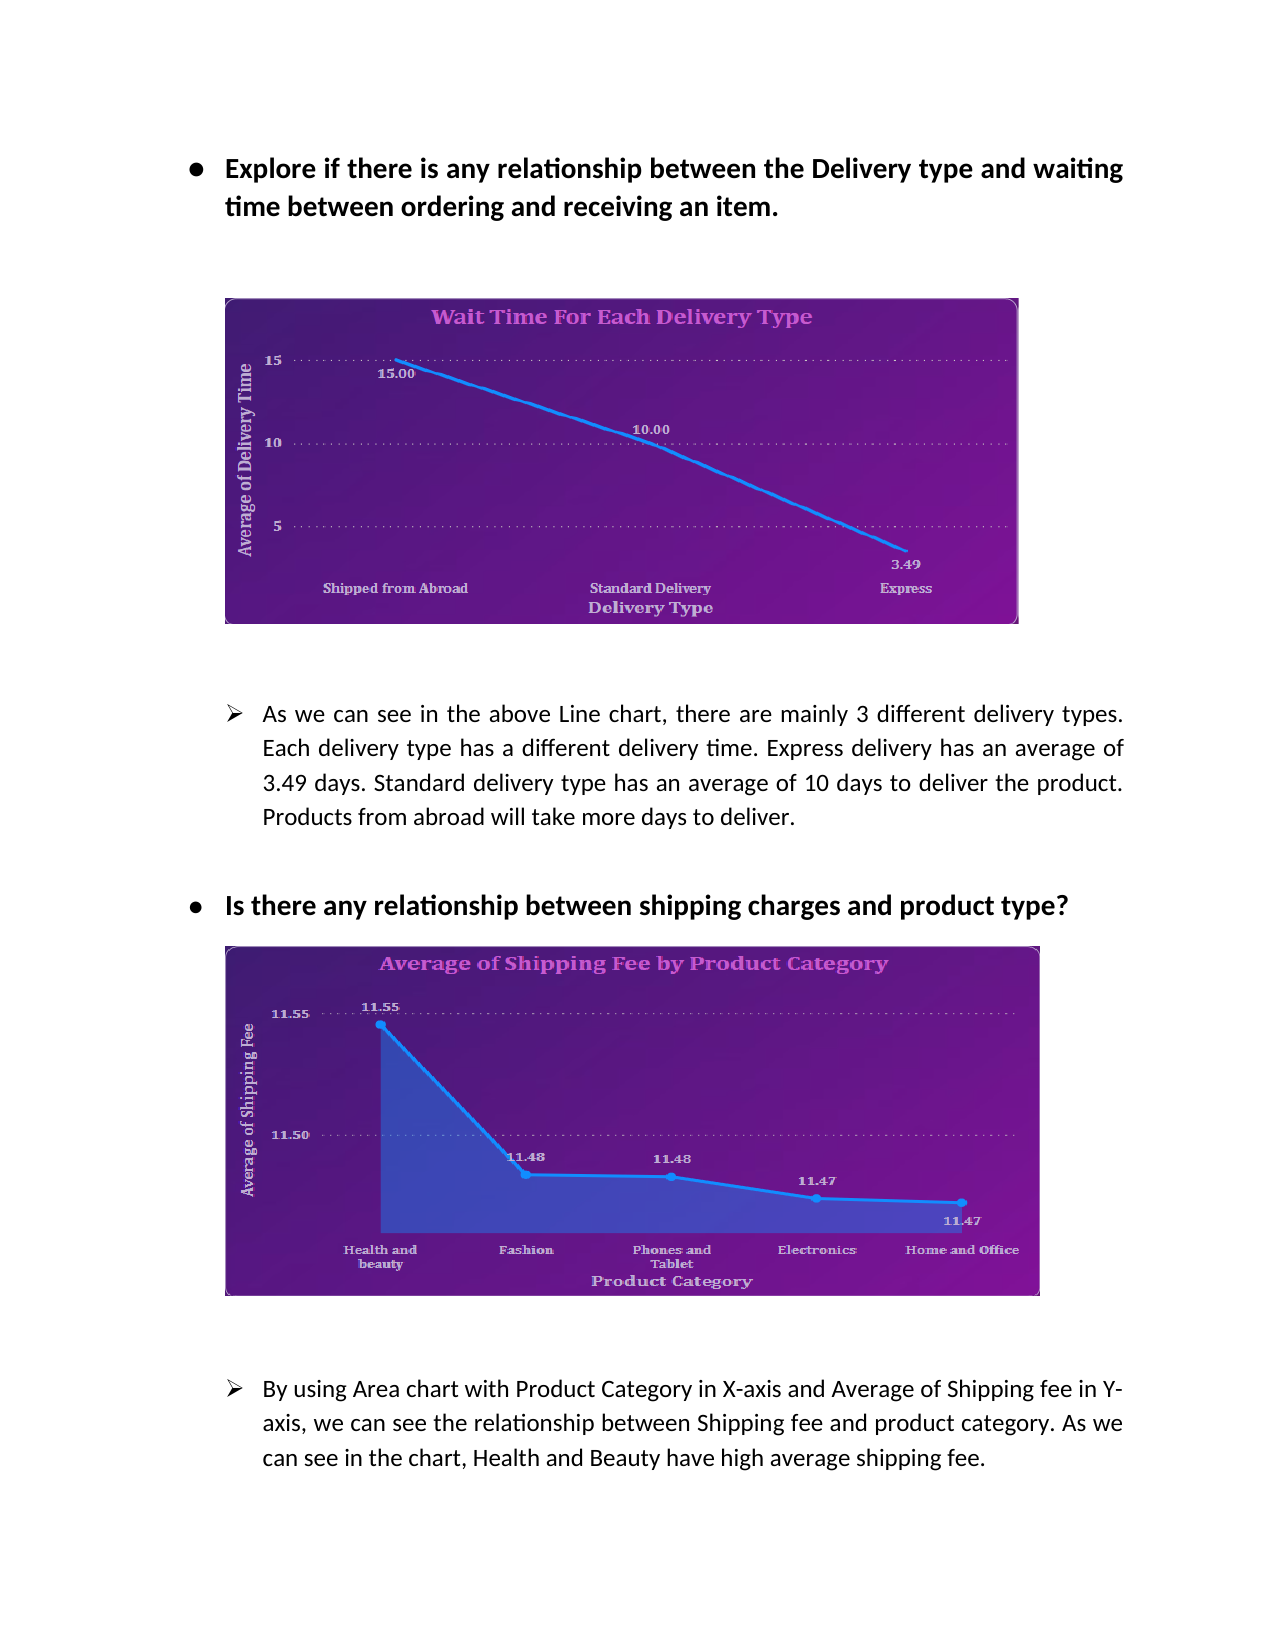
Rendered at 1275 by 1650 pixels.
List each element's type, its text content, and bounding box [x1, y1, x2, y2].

list As we can see in the above Line chart, there are mainly 3 different delivery types. Each delivery type has a different delivery time. Express delivery has an average of 3.49 days. Standard delivery type has an average of 10 days to deliver the product. Products from abroad will take more days to deliver. [225, 698, 1125, 832]
list By using Area chart with Product Category in X-axis and Average of Shipping fee in Y-axis, we can see the relationship between Shipping fee and product category. As we can see in the chart, Health and Beauty have high average shipping fee. [225, 1373, 1125, 1472]
list Is there any relationship between shipping charges and product type? [187, 887, 1125, 922]
list Explore if there is any relationship between the Delivery type and waiting time between ordering and receiving an item. [187, 150, 1125, 224]
picture [225, 298, 1019, 624]
picture [225, 946, 1040, 1296]
